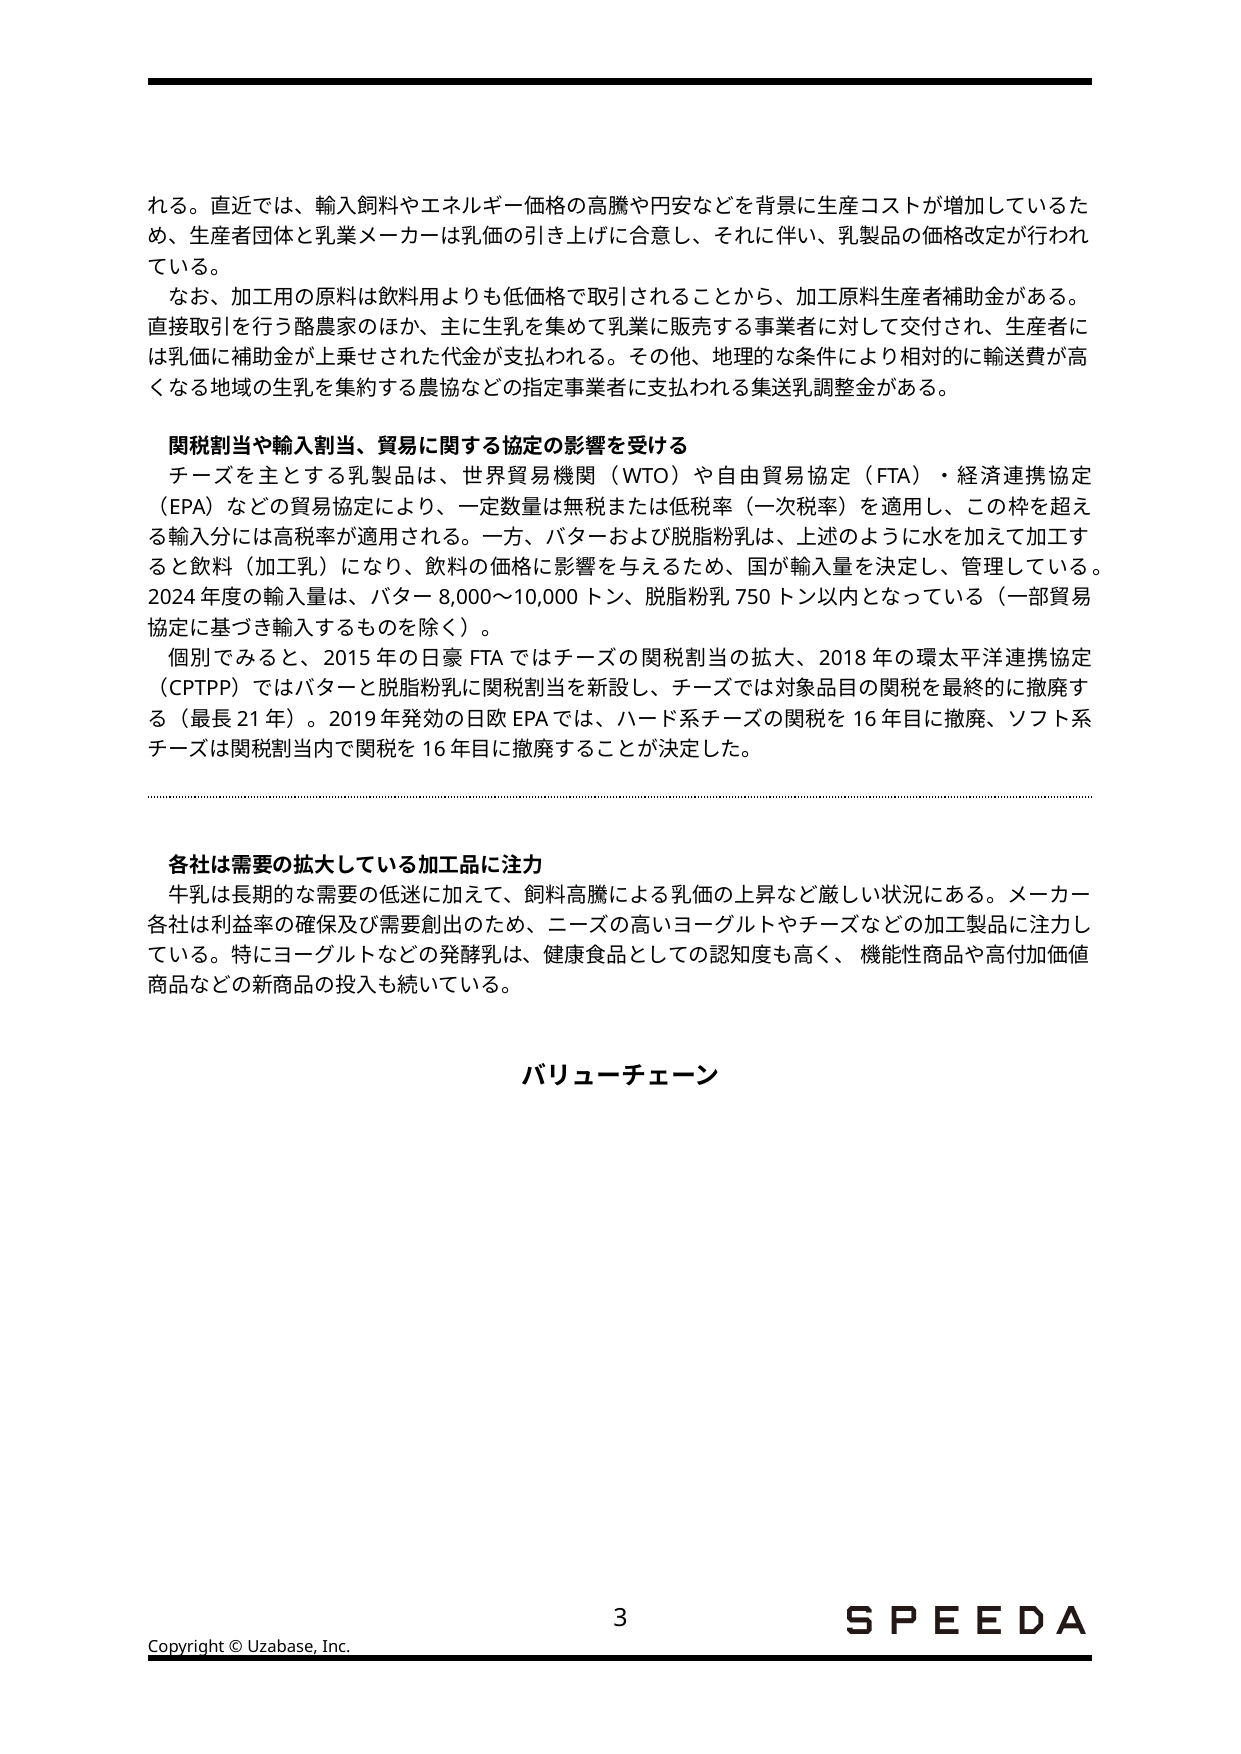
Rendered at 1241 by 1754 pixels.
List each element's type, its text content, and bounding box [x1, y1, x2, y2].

text なお、加工用の原料は飲料用よりも低価格で取引されることから、加工原料生産者補助金がある。直接取引を行う酪農家のほか、主に生乳を集めて乳業に販売する事業者に対して交付され、生産者には乳価に補助金が上乗せされた代金が支払われる。その他、地理的な条件により相対的に輸送費が高くなる地域の生乳を集約する農協などの指定事業者に支払われる集送乳調整金がある。 [148, 280, 1092, 401]
picture [847, 1606, 1086, 1634]
text 各社は需要の拡大している加工品に注力 [148, 848, 1092, 878]
text 牛乳は長期的な需要の低迷に加えて、飼料高騰による乳価の上昇など厳しい状況にある。メーカー各社は利益率の確保及び需要創出のため、ニーズの高いヨーグルトやチーズなどの加工製品に注力している。特にヨーグルトなどの発酵乳は、健康食品としての認知度も高く、 機能性商品や高付加価値商品などの新商品の投入も続いている。 [148, 878, 1092, 999]
text チーズを主とする乳製品は、世界貿易機関（WTO）や自由貿易協定（FTA）・経済連携協定（EPA）などの貿易協定により、一定数量は無税または低税率（一次税率）を適用し、この枠を超える輸入分には高税率が適用される。一方、バターおよび脱脂粉乳は、上述のように水を加えて加工すると飲料（加工乳）になり、飲料の価格に影響を与えるため、国が輸入量を決定し、管理している。2024年度の輸入量は、バター8,000～10,000トン、脱脂粉乳750トン以内となっている（一部貿易協定に基づき輸入するものを除く）。 [148, 459, 1092, 641]
text 個別でみると、2015年の日豪FTAではチーズの関税割当の拡大、2018年の環太平洋連携協定（CPTPP）ではバターと脱脂粉乳に関税割当を新設し、チーズでは対象品目の関税を最終的に撤廃する（最長21年）。2019年発効の日欧EPAでは、ハード系チーズの関税を16年目に撤廃、ソフト系チーズは関税割当内で関税を16年目に撤廃することが決定した。 [148, 641, 1092, 762]
text 関税割当や輸入割当、貿易に関する協定の影響を受ける [148, 429, 1092, 459]
text バリューチェーン [148, 1056, 1092, 1092]
